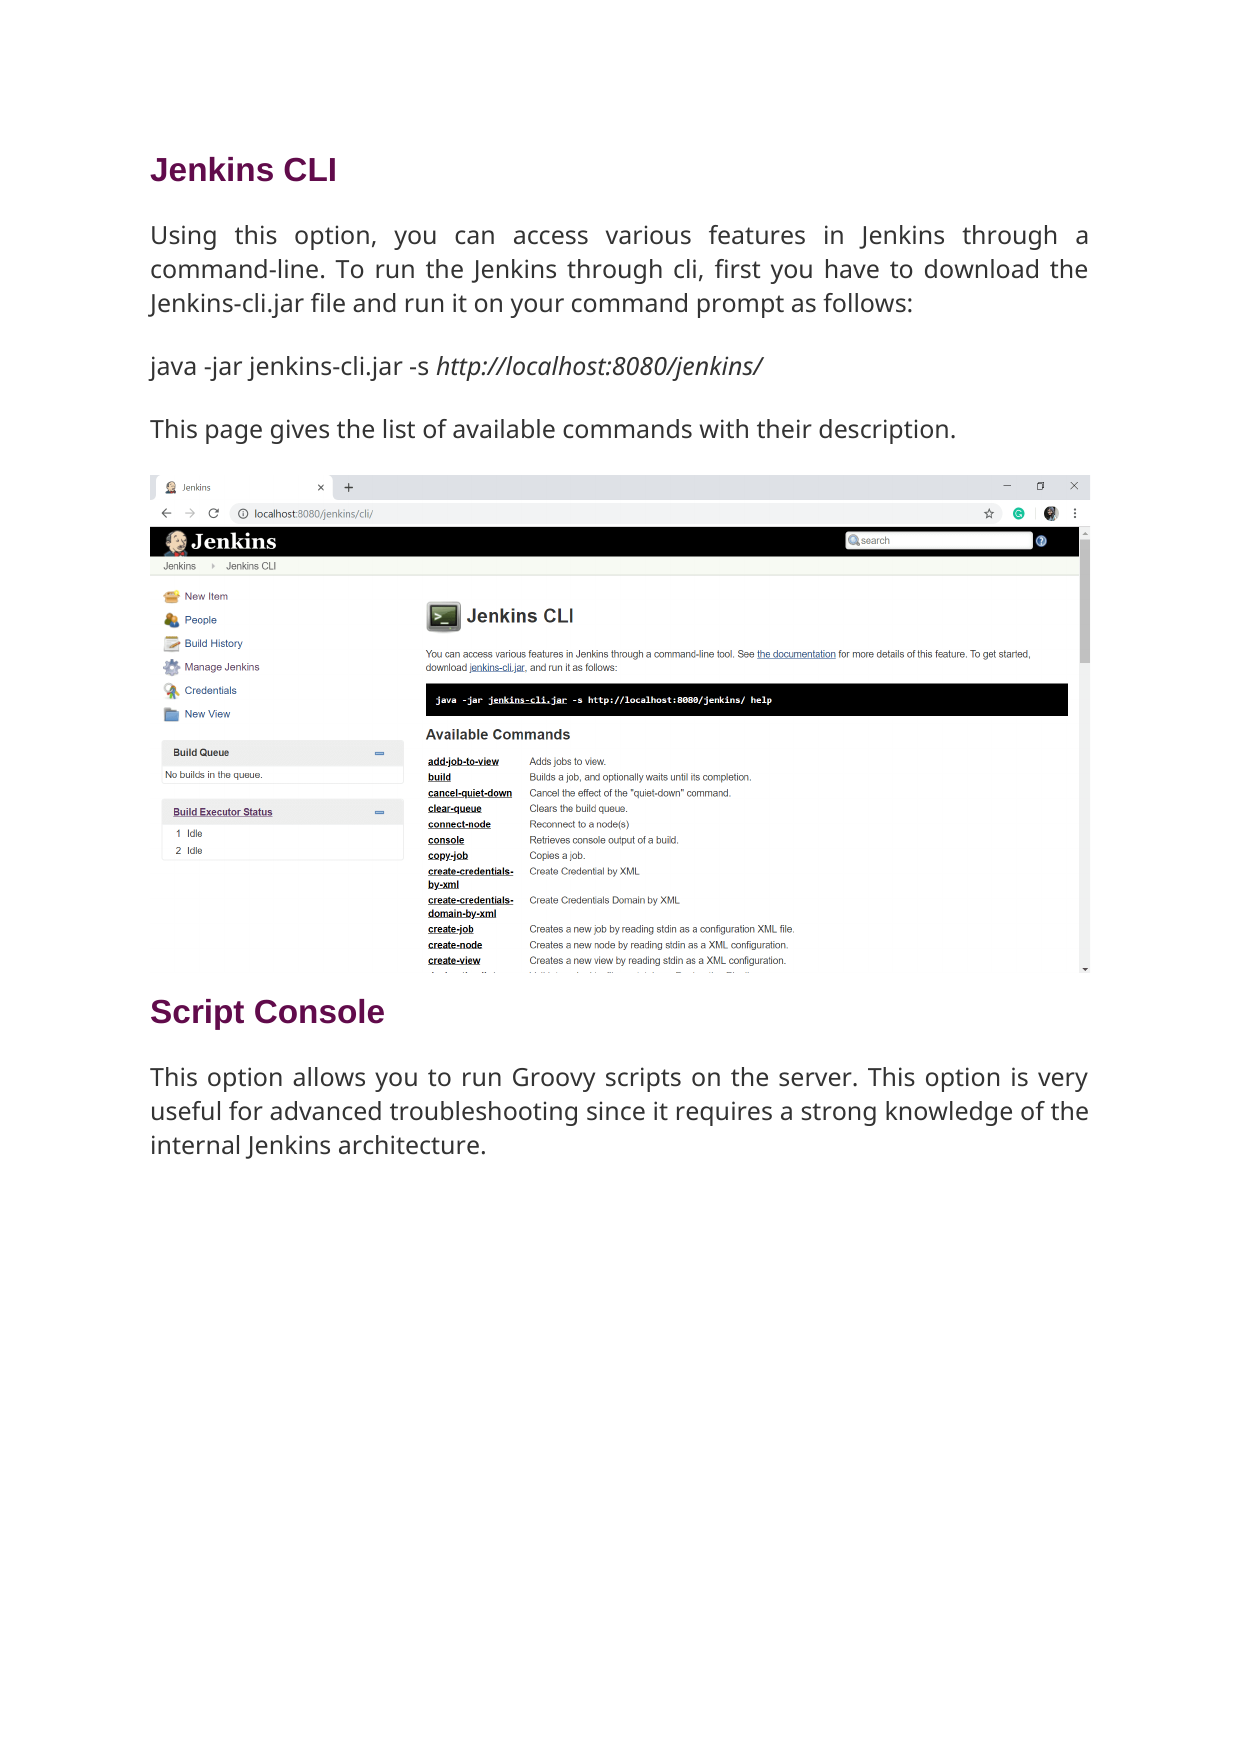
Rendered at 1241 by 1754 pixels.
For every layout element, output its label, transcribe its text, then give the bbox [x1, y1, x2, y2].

text Using this option, you can access various features in Jenkins through a command-line. To run the Jenkins through cli, first you have to download the Jenkins-cli.jar file and run it on your command prompt as follows: [150, 218, 1090, 320]
text java -jar jenkins-cli.jar -s http://localhost:8080/jenkins/ [150, 349, 1090, 383]
text This option allows you to run Groovy scripts on the server. This option is very useful for advanced troubleshooting since it requires a strong knowledge of the internal Jenkins architecture. [150, 1059, 1090, 1162]
subtitle Jenkins CLI [150, 150, 1090, 188]
subtitle Script Console [150, 992, 1090, 1030]
text This page gives the list of available commands with their description. [150, 412, 1090, 446]
picture [150, 475, 1091, 973]
